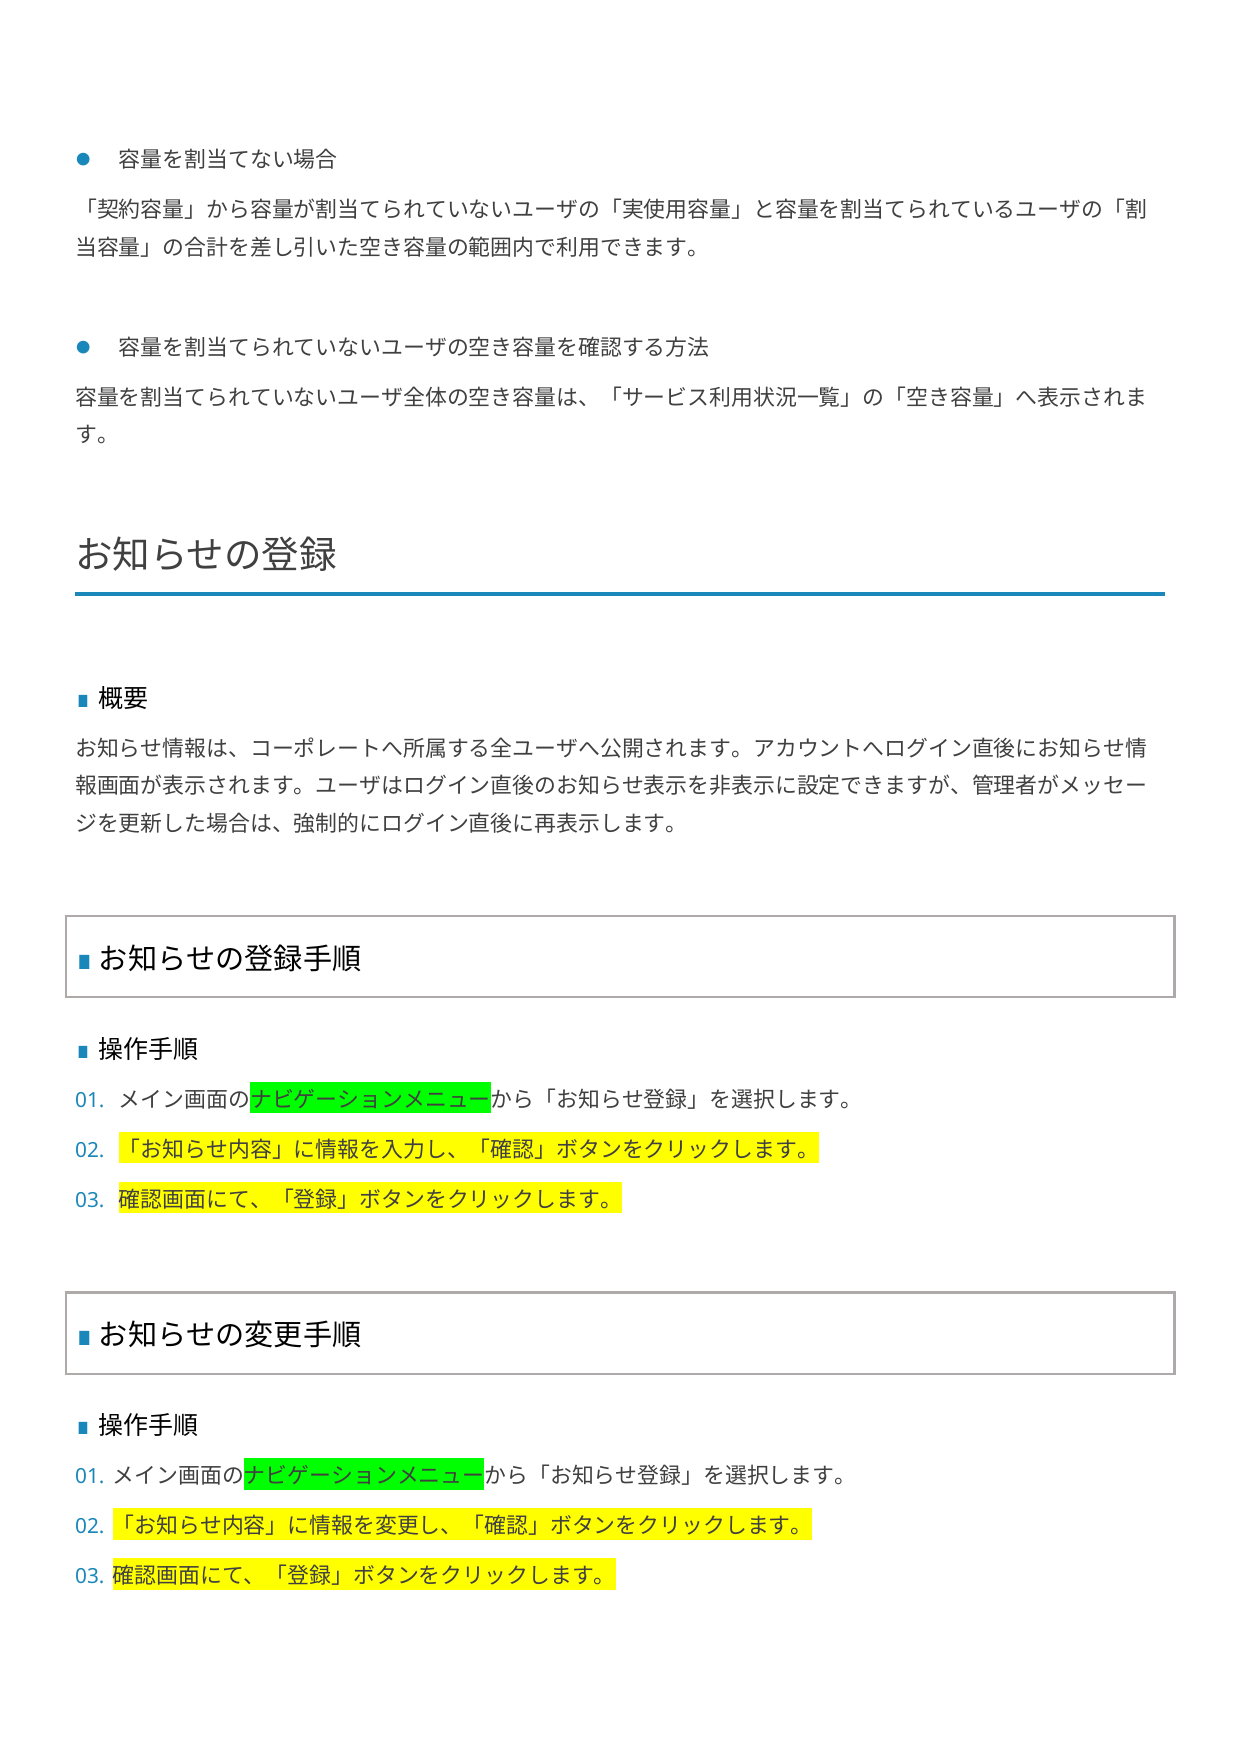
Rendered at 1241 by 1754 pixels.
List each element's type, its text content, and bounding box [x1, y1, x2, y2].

subtitle お知らせの登録 [75, 514, 1165, 592]
text 容量を割当てられていないユーザ全体の空き容量は、「サービス利用状況一覧」の「空き容量」へ表示されます。 [75, 377, 1165, 452]
list 確認画面にて、「登録」ボタンをクリックします。 [75, 1179, 1165, 1216]
list メイン画面のナビゲーションメニューから「お知らせ登録」を選択します。 [75, 1455, 1165, 1493]
list メイン画面のナビゲーションメニューから「お知らせ登録」を選択します。 [75, 1079, 1165, 1116]
list 容量を割当てない場合 [75, 139, 1165, 177]
text お知らせの変更手順 [67, 1294, 1173, 1373]
text お知らせの登録手順 [67, 917, 1173, 996]
list 「お知らせ内容」に情報を変更し、「確認」ボタンをクリックします。 [75, 1505, 1165, 1543]
list 容量を割当てられていないユーザの空き容量を確認する方法 [75, 327, 1165, 364]
text 操作手順 [75, 1405, 1165, 1443]
text 「契約容量」から容量が割当てられていないユーザの「実使用容量」と容量を割当てられているユーザの「割当容量」の合計を差し引いた空き容量の範囲内で利用できます。 [75, 189, 1165, 264]
list 「お知らせ内容」に情報を入力し、「確認」ボタンをクリックします。 [75, 1129, 1165, 1166]
text 操作手順 [75, 1029, 1165, 1066]
text お知らせ情報は、コーポレートへ所属する全ユーザへ公開されます。アカウントへログイン直後にお知らせ情報画面が表示されます。ユーザはログイン直後のお知らせ表示を非表示に設定できますが、管理者がメッセージを更新した場合は、強制的にログイン直後に再表示します。 [75, 728, 1165, 840]
list 確認画面にて、「登録」ボタンをクリックします。 [75, 1555, 1165, 1593]
text 概要 [75, 678, 1165, 715]
